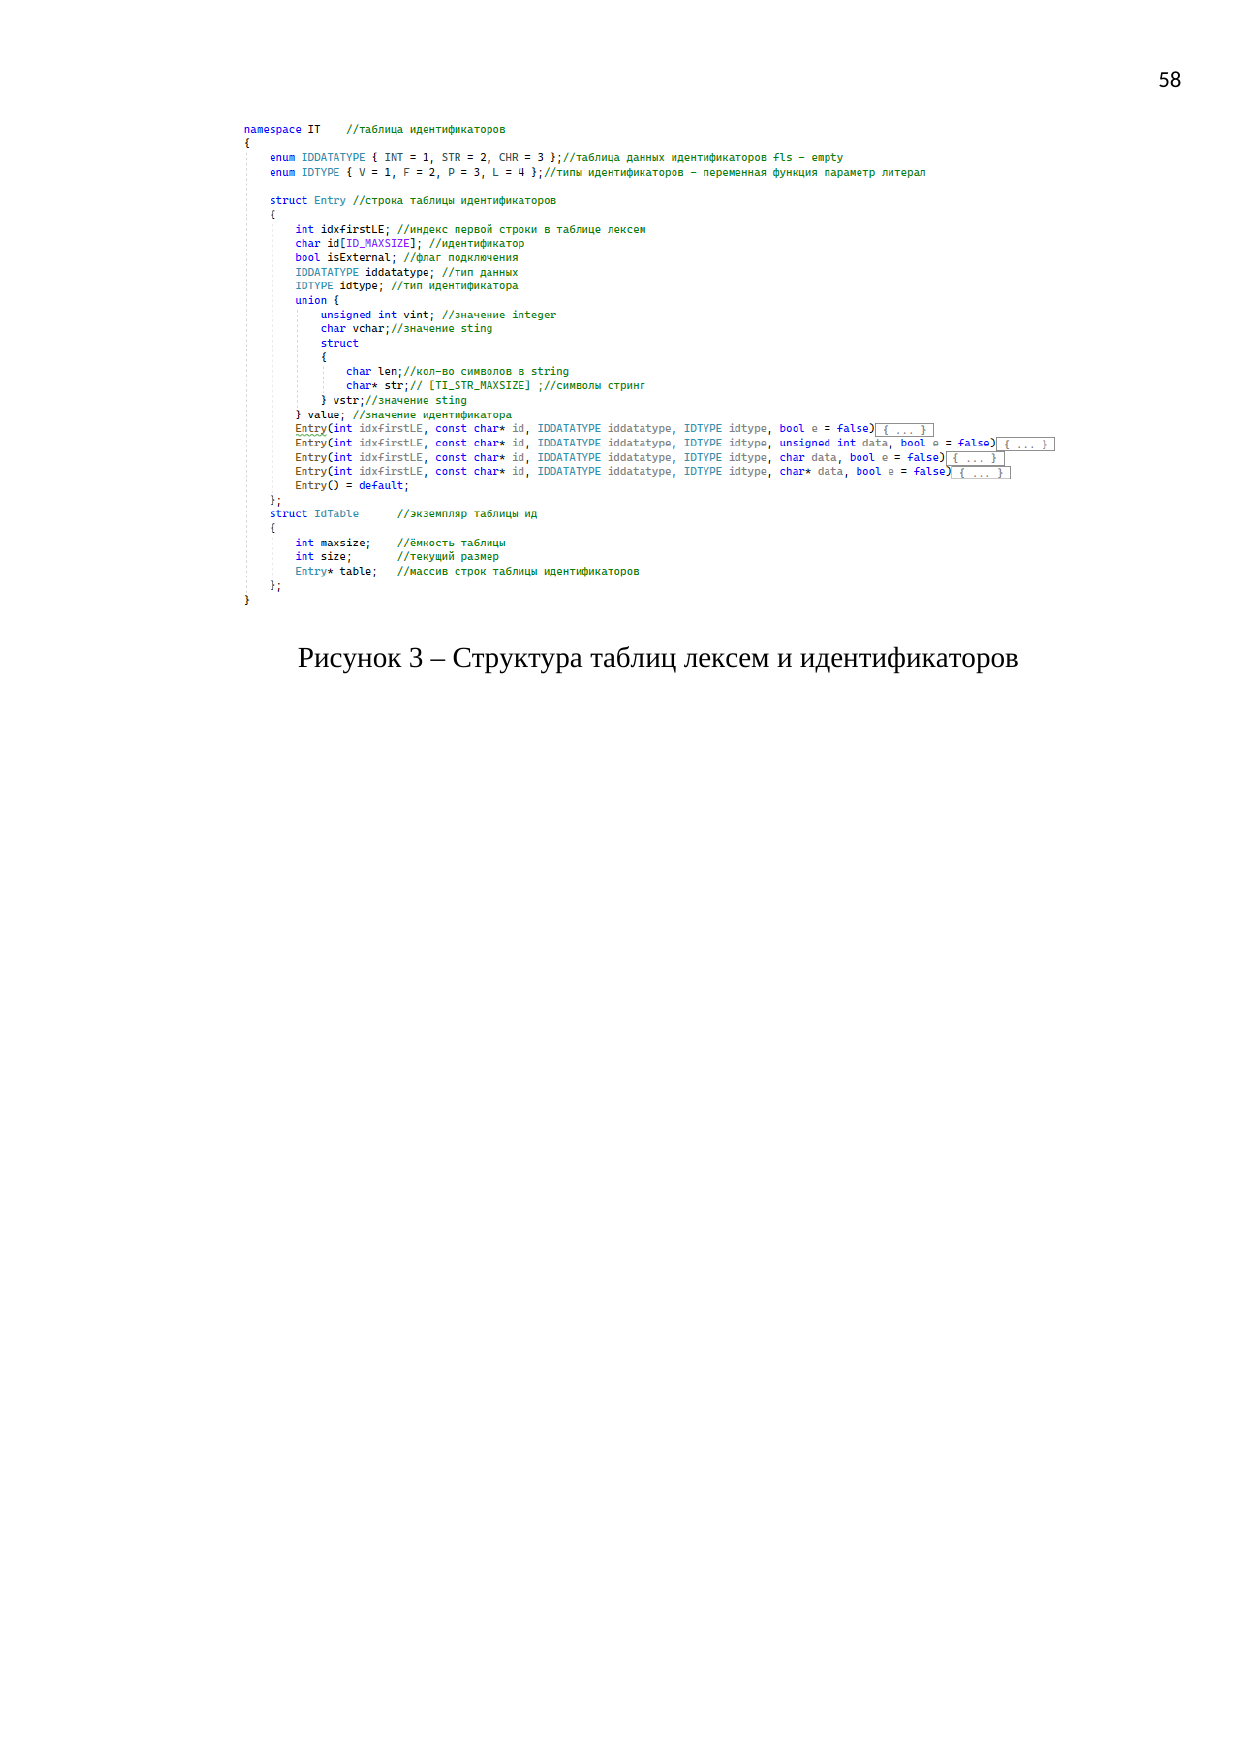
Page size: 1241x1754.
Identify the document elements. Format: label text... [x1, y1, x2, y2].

text Рисунок 3 – Структура таблиц лексем и идентификаторов [136, 640, 1181, 673]
picture [242, 121, 1075, 609]
